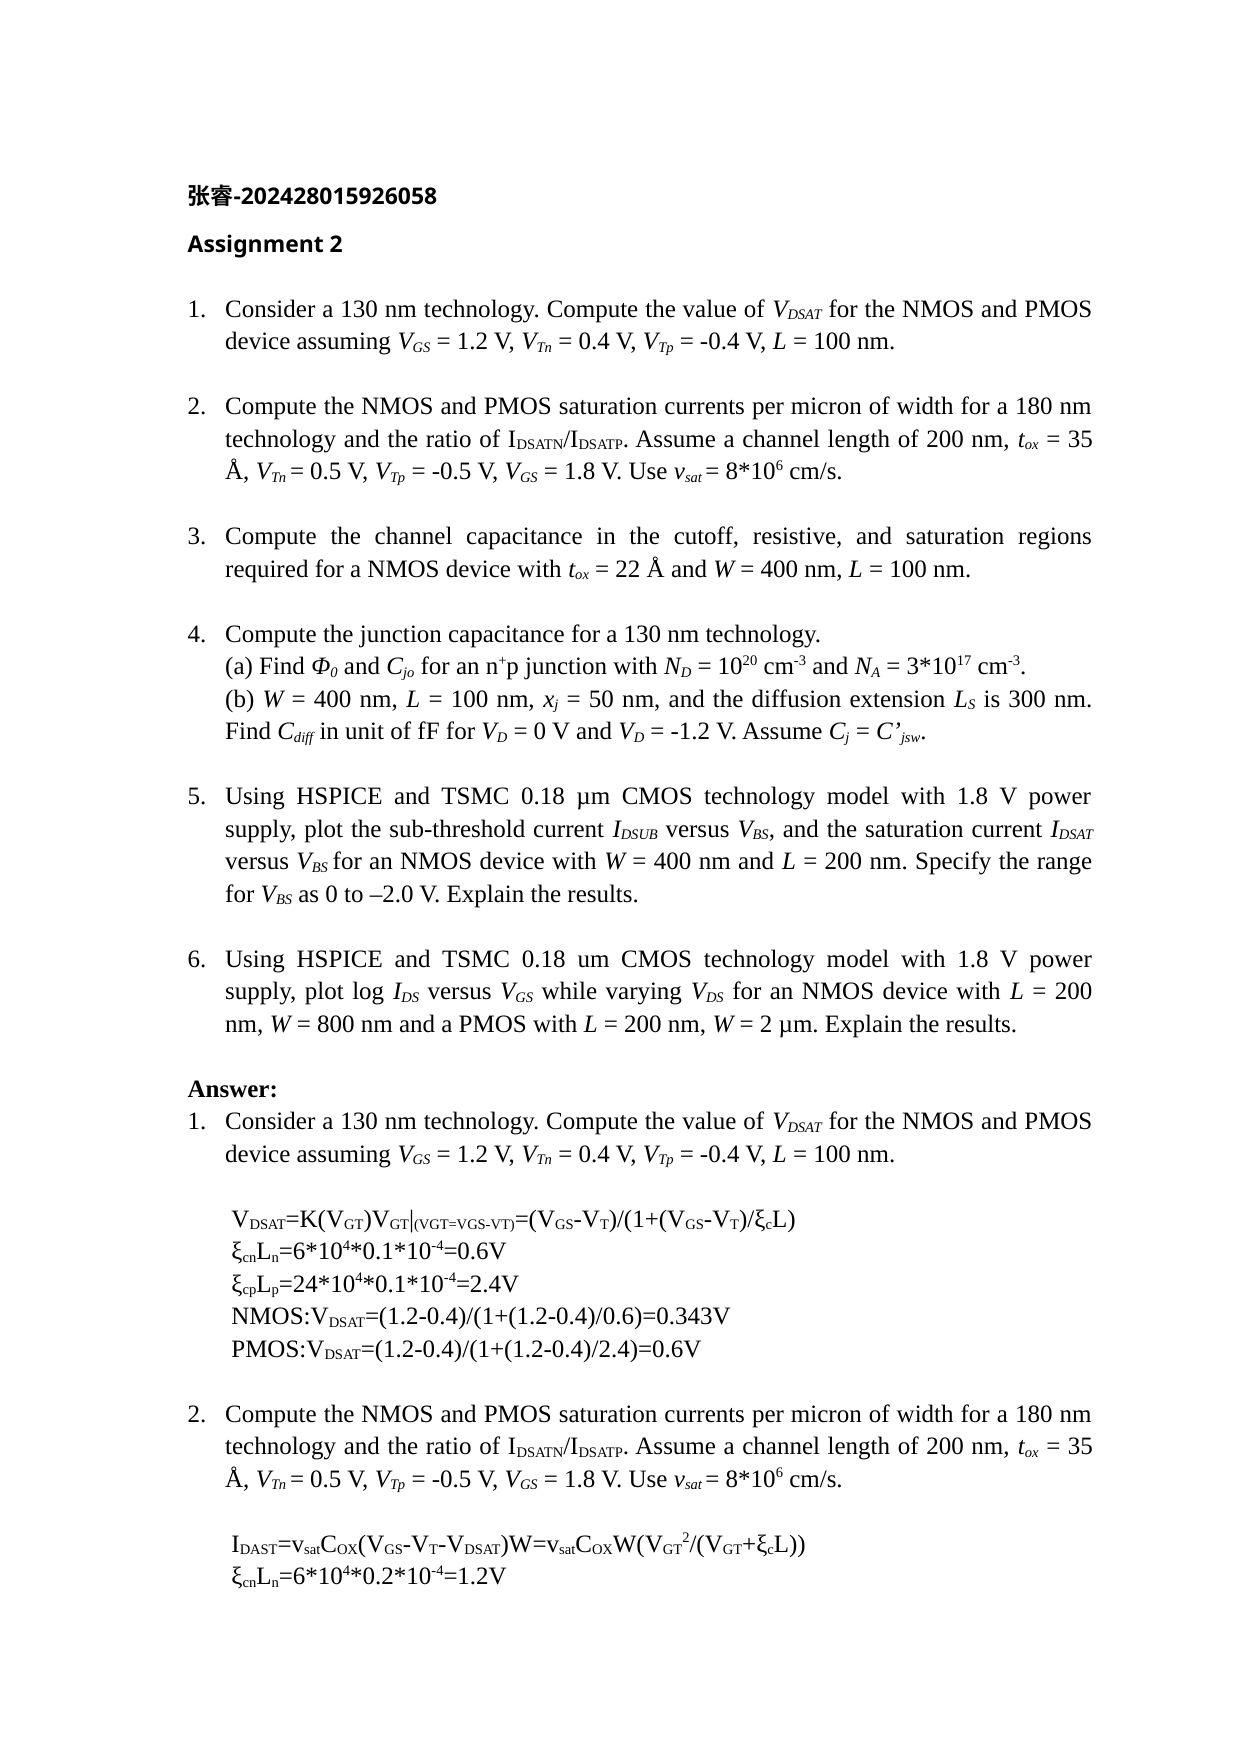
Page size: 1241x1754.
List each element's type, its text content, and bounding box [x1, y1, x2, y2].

list ξcnLn=6*104*0.1*10-4=0.6V [187, 1234, 1093, 1267]
text (a) Find Φ0 and Cjo for an n+p junction with ND = 1020 cm-3 and NA = 3*1017 cm-3. [225, 649, 1093, 682]
list Compute the junction capacitance for a 130 nm technology. [187, 617, 1093, 649]
list Compute the NMOS and PMOS saturation currents per micron of width for a 180 nm technology and the ratio of IDSATN/IDSATP. Assume a channel length of 200 nm, tox = 35 Å, VTn = 0.5 V, VTp = -0.5 V, VGS = 1.8 V. Use νsat = 8*106 cm/s. [187, 389, 1093, 487]
list NMOS:VDSAT=(1.2-0.4)/(1+(1.2-0.4)/0.6)=0.343V [187, 1299, 1093, 1332]
list ξcnLn=6*104*0.2*10-4=1.2V [187, 1559, 1093, 1592]
list Compute the channel capacitance in the cutoff, resistive, and saturation regions required for a NMOS device with tox = 22 Å and W = 400 nm, L = 100 nm. [187, 519, 1093, 584]
list Answer: [187, 1072, 1093, 1104]
list Compute the NMOS and PMOS saturation currents per micron of width for a 180 nm technology and the ratio of IDSATN/IDSATP. Assume a channel length of 200 nm, tox = 35 Å, VTn = 0.5 V, VTp = -0.5 V, VGS = 1.8 V. Use νsat = 8*106 cm/s. [187, 1397, 1093, 1494]
list Consider a 130 nm technology. Compute the value of VDSAT for the NMOS and PMOS device assuming VGS = 1.2 V, VTn = 0.4 V, VTp = -0.4 V, L = 100 nm. [187, 292, 1093, 357]
text Assignment 2 [187, 227, 1093, 259]
list PMOS:VDSAT=(1.2-0.4)/(1+(1.2-0.4)/2.4)=0.6V [187, 1332, 1093, 1364]
text (b) W = 400 nm, L = 100 nm, xj = 50 nm, and the diffusion extension LS is 300 nm. Find Cdiff in unit of fF for VD = 0 V and VD = -1.2 V. Assume Cj = C’jsw. [225, 682, 1093, 747]
list IDAST=vsatCOX(VGS-VT-VDSAT)W=vsatCOXW(VGT2/(VGT+ξcL)) [187, 1527, 1093, 1559]
list VDSAT=K(VGT)VGT|(VGT=VGS-VT)=(VGS-VT)/(1+(VGS-VT)/ξcL) [187, 1202, 1093, 1234]
list Using HSPICE and TSMC 0.18 µm CMOS technology model with 1.8 V power supply, plot the sub-threshold current IDSUB versus VBS, and the saturation current IDSAT versus VBS for an NMOS device with W = 400 nm and L = 200 nm. Specify the range for VBS as 0 to –2.0 V. Explain the results. [187, 779, 1093, 909]
list ξcpLp=24*104*0.1*10-4=2.4V [187, 1267, 1093, 1299]
list Consider a 130 nm technology. Compute the value of VDSAT for the NMOS and PMOS device assuming VGS = 1.2 V, VTn = 0.4 V, VTp = -0.4 V, L = 100 nm. [187, 1104, 1093, 1169]
list Using HSPICE and TSMC 0.18 um CMOS technology model with 1.8 V power supply, plot log IDS versus VGS while varying VDS for an NMOS device with L = 200 nm, W = 800 nm and a PMOS with L = 200 nm, W = 2 µm. Explain the results. [187, 942, 1093, 1039]
text 张睿-202428015926058 [187, 162, 1093, 227]
